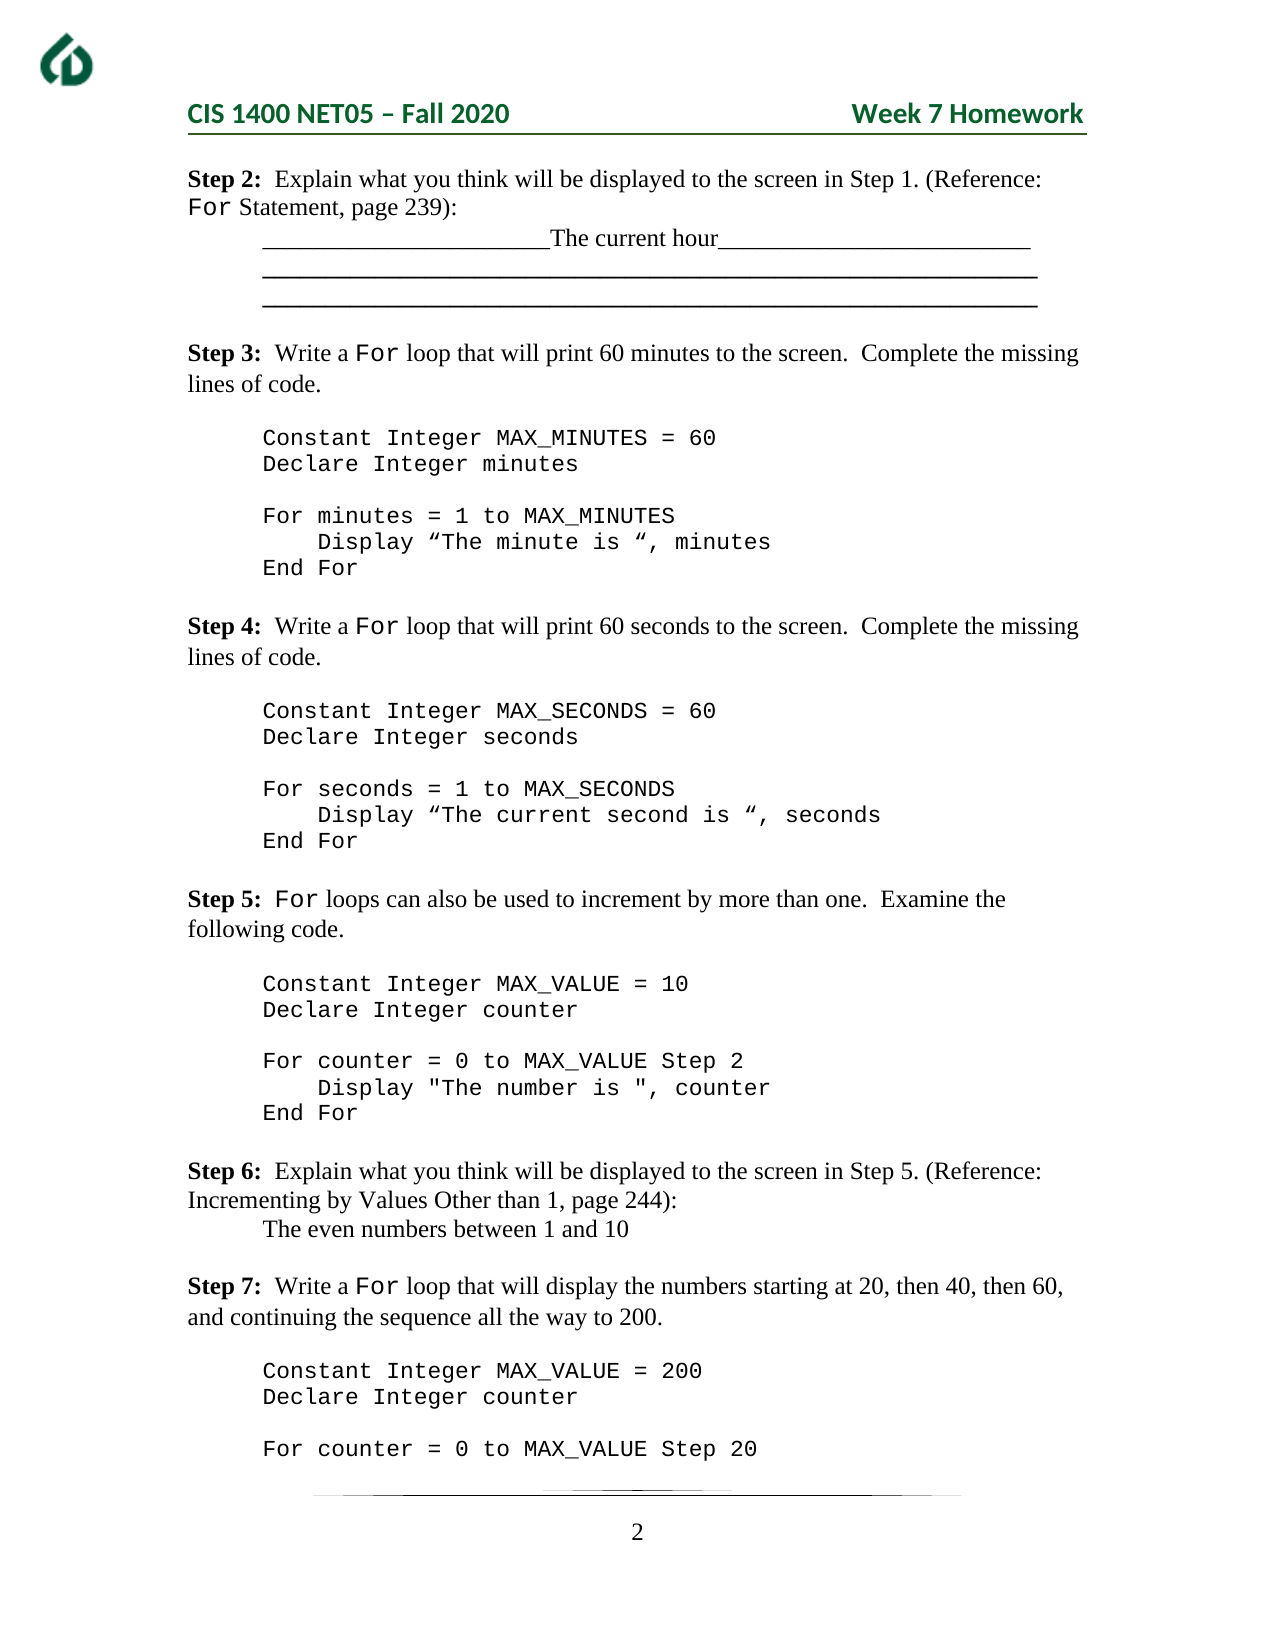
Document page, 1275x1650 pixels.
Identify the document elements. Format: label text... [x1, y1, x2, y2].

text Declare Integer counter [187, 1386, 1087, 1412]
text Display “The minute is “, minutes [187, 530, 1087, 556]
text Constant Integer MAX_MINUTES = 60 [187, 427, 1087, 453]
text For counter = 0 to MAX_VALUE Step 20 [187, 1438, 1087, 1463]
text ______________________________________________________________ [262, 281, 1087, 309]
text Constant Integer MAX_SECONDS = 60 [187, 699, 1087, 725]
text The even numbers between 1 and 10 [187, 1214, 1087, 1243]
text Declare Integer seconds [187, 725, 1087, 751]
text Display "The number is ", counter [187, 1076, 1087, 1102]
text End For [187, 556, 1087, 582]
picture [22, 17, 102, 113]
text End For [187, 1102, 1087, 1128]
text Constant Integer MAX_VALUE = 10 [187, 972, 1087, 998]
text Declare Integer counter [187, 998, 1087, 1024]
text Constant Integer MAX_VALUE = 200 [187, 1360, 1087, 1386]
text Step 5: For loops can also be used to increment by more than one. Examine the following code. [187, 884, 1087, 943]
text For minutes = 1 to MAX_MINUTES [187, 504, 1087, 530]
text Step 3: Write a For loop that will print 60 minutes to the screen. Complete the missing lines of code. [187, 338, 1087, 398]
text For seconds = 1 to MAX_SECONDS [187, 777, 1087, 803]
text End For [187, 829, 1087, 855]
text Step 6: Explain what you think will be displayed to the screen in Step 5. (Reference: Incrementing by Values Other than 1, page 244): [187, 1156, 1087, 1214]
text For counter = 0 to MAX_VALUE Step 2 [187, 1050, 1087, 1076]
text Step 7: Write a For loop that will display the numbers starting at 20, then 40, then 60, and continuing the sequence all the way to 200. [187, 1271, 1087, 1331]
text Display “The current second is “, seconds [187, 803, 1087, 829]
text Step 2: Explain what you think will be displayed to the screen in Step 1. (Reference: For Statement, page 239): [187, 164, 1087, 223]
text _______________________The current hour_________________________ [262, 223, 1087, 252]
text Declare Integer minutes [187, 453, 1087, 478]
text ______________________________________________________________ [262, 252, 1087, 281]
text Step 4: Write a For loop that will print 60 seconds to the screen. Complete the missing lines of code. [187, 611, 1087, 671]
